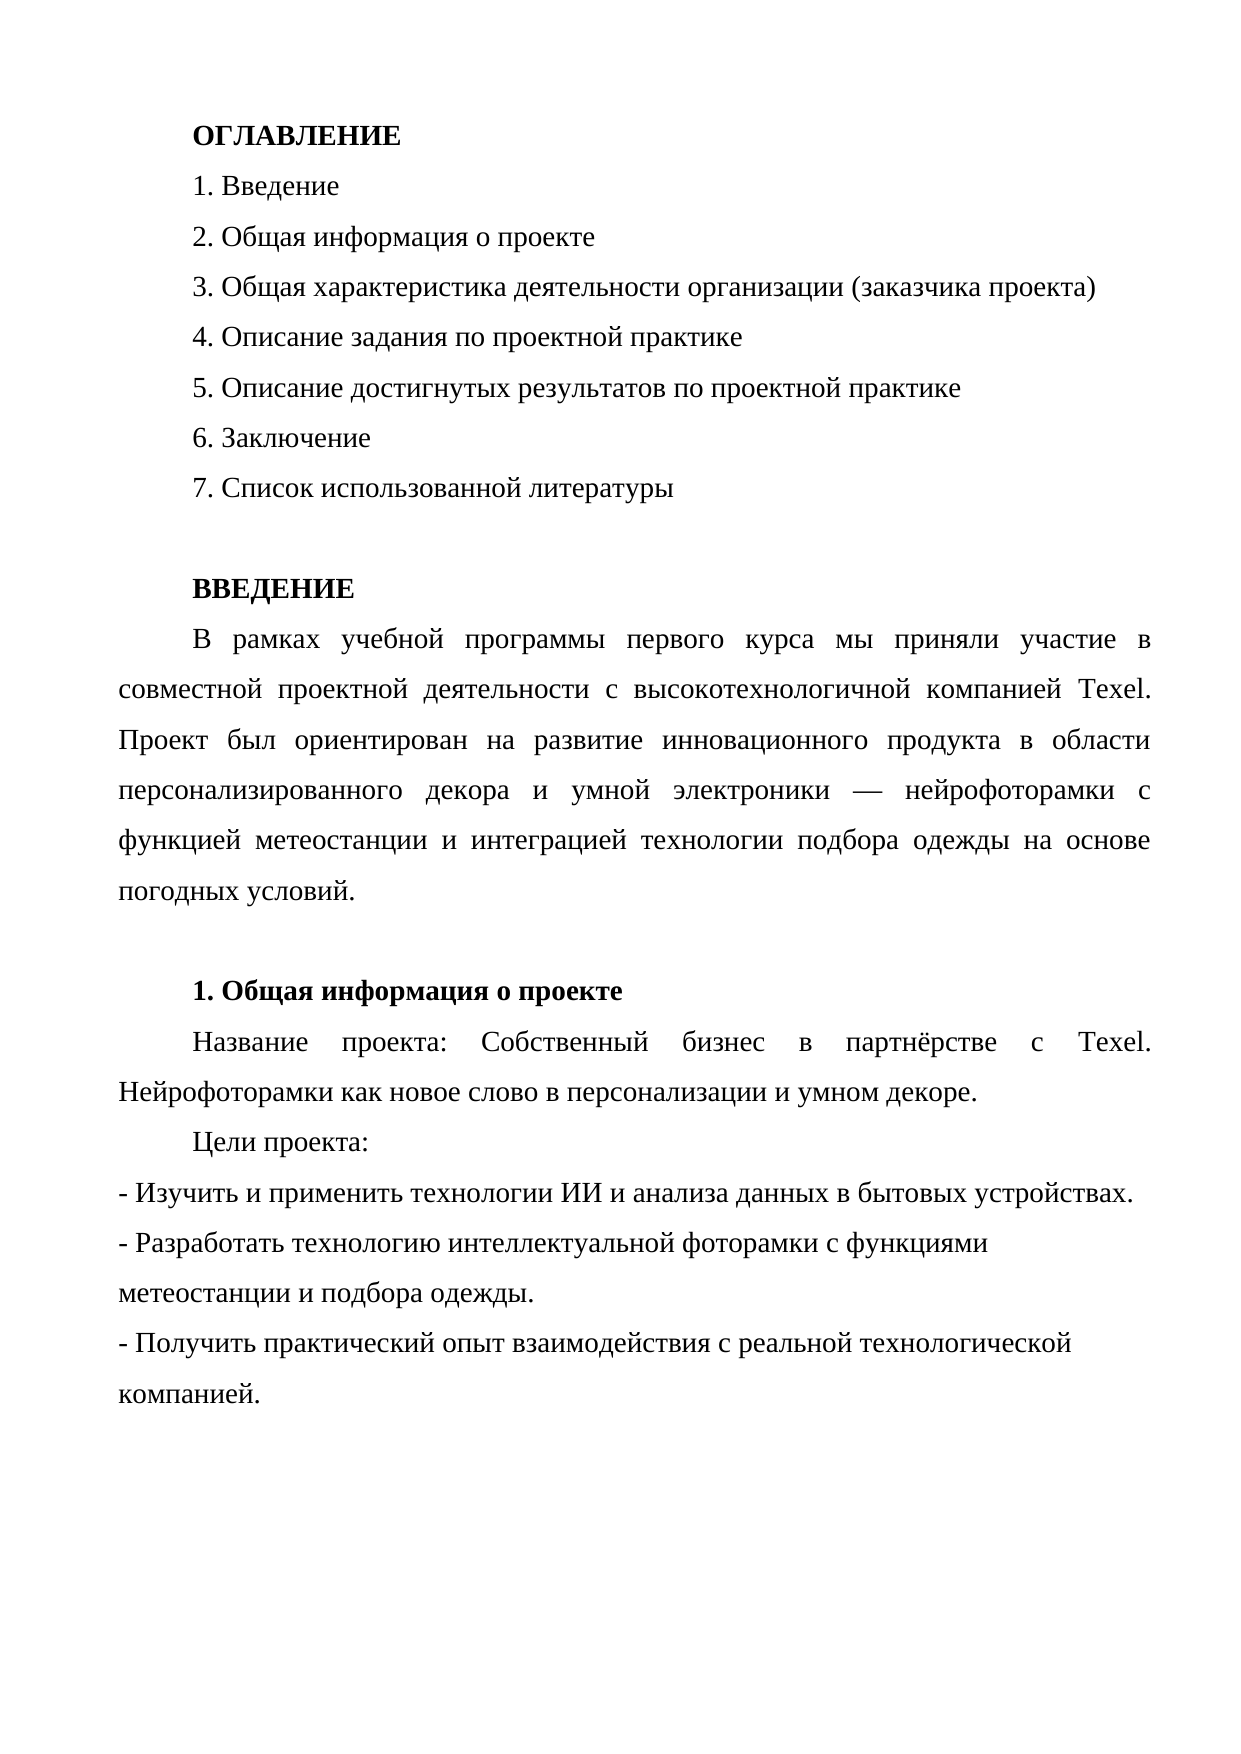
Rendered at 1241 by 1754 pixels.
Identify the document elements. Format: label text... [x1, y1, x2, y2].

text ОГЛАВЛЕНИЕ [118, 118, 1152, 152]
text 6. Заключение [118, 420, 1152, 453]
text 1. Общая информация о проекте [118, 973, 1152, 1007]
text Название проекта: Собственный бизнес в партнёрстве с Texel. Нейрофоторамки как новое слово в персонализации и умном декоре. [118, 1024, 1152, 1108]
text ВВЕДЕНИЕ [118, 571, 1152, 604]
text 1. Введение [118, 168, 1152, 202]
text 4. Описание задания по проектной практике [118, 319, 1152, 353]
text 3. Общая характеристика деятельности организации (заказчика проекта) [118, 269, 1152, 303]
text В рамках учебной программы первого курса мы приняли участие в совместной проектной деятельности с высокотехнологичной компанией Texel. Проект был ориентирован на развитие инновационного продукта в области персонализированного декора и умной электроники — нейрофоторамки с функцией метеостанции и интеграцией технологии подбора одежды на основе погодных условий. [118, 621, 1152, 906]
text Цели проекта: - Изучить и применить технологии ИИ и анализа данных в бытовых устройствах. - Разработать технологию интеллектуальной фоторамки с функциями метеостанции и подбора одежды. - Получить практический опыт взаимодействия с реальной технологической компанией. [118, 1124, 1152, 1409]
text 2. Общая информация о проекте [118, 219, 1152, 252]
text 7. Список использованной литературы [118, 470, 1152, 504]
text 5. Описание достигнутых результатов по проектной практике [118, 370, 1152, 403]
